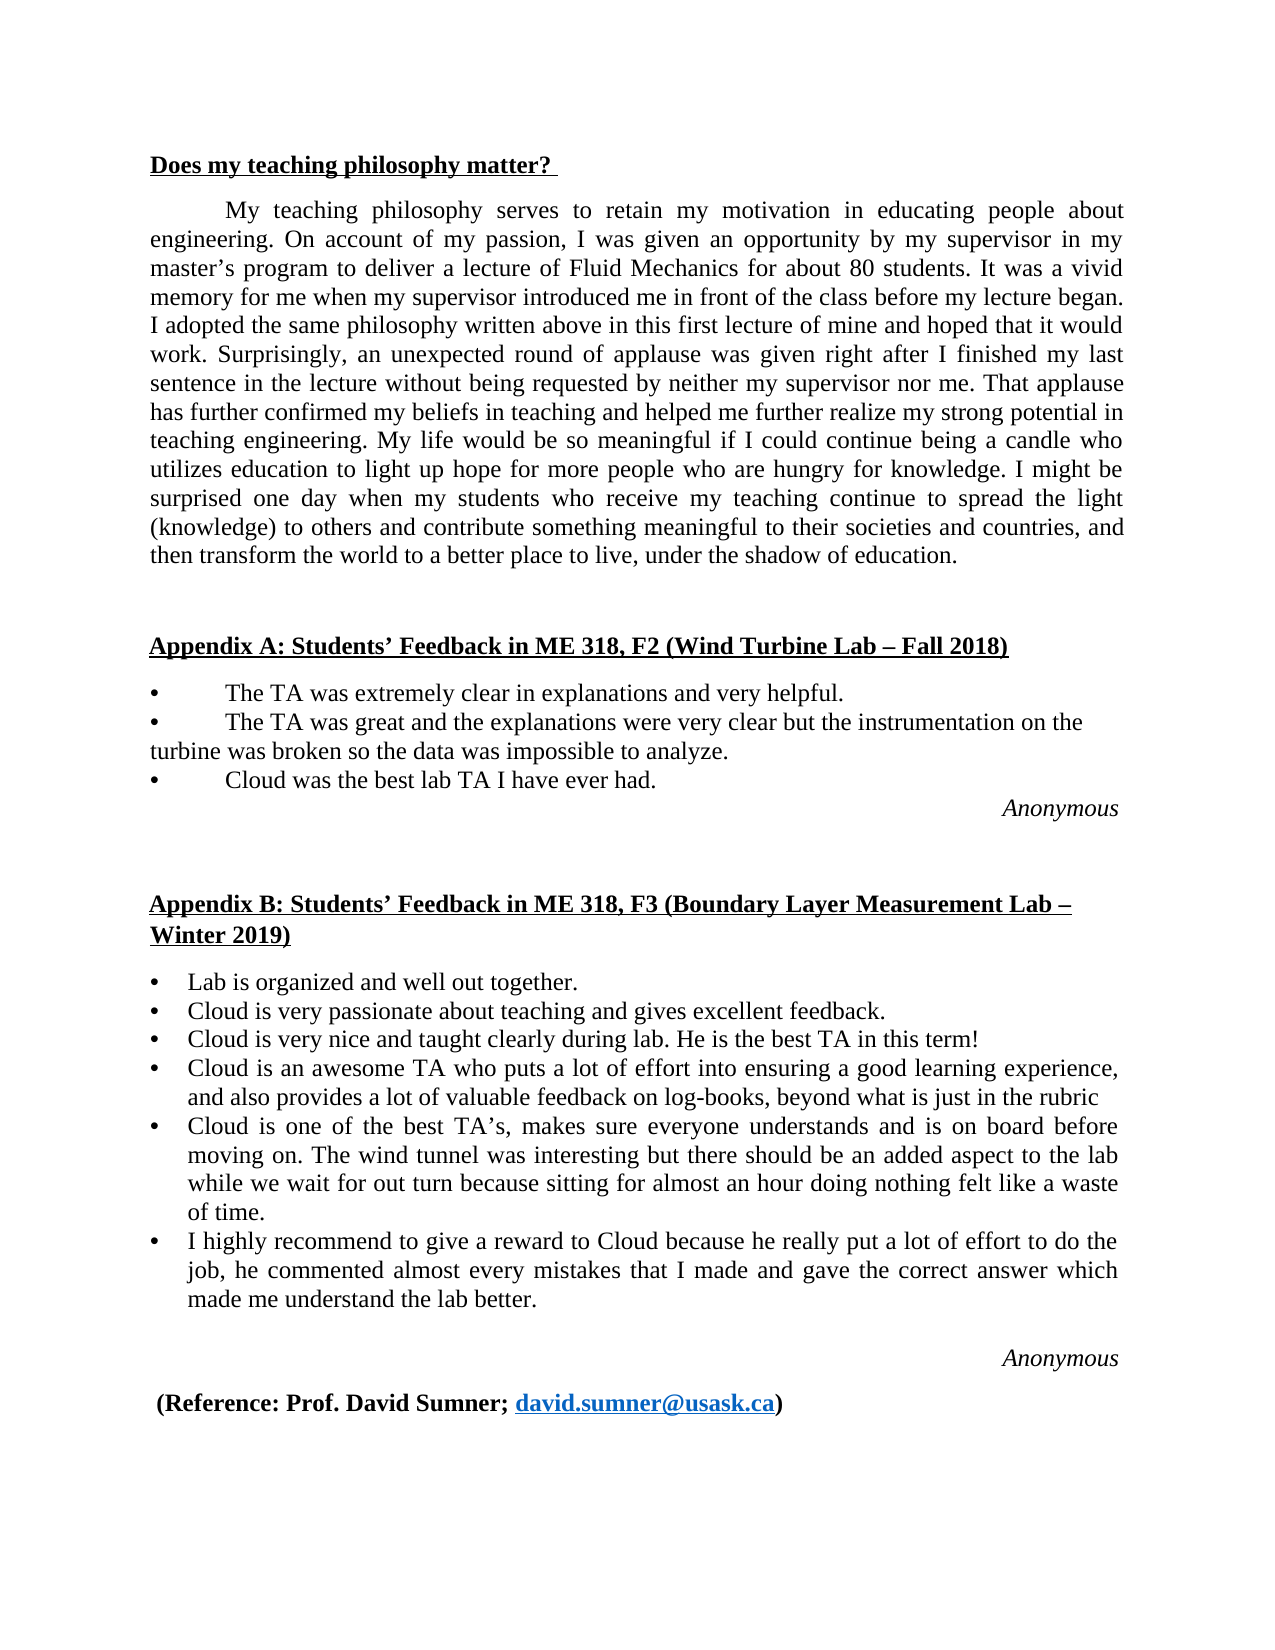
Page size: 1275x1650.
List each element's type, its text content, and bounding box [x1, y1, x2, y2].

list Cloud is very passionate about teaching and gives excellent feedback. [150, 996, 1120, 1024]
subtitle Appendix B: Students’ Feedback in ME 318, F3 (Boundary Layer Measurement Lab – Winter 2019) [148, 889, 1125, 948]
text Anonymous [150, 793, 1119, 822]
text My teaching philosophy serves to retain my motivation in educating people about engineering. On account of my passion, I was given an opportunity by my supervisor in my master’s program to deliver a lecture of Fluid Mechanics for about 80 students. It was a vivid memory for me when my supervisor introduced me in front of the class before my lecture began. I adopted the same philosophy written above in this first lecture of mine and hoped that it would work. Surprisingly, an unexpected round of applause was given right after I finished my last sentence in the lecture without being requested by neither my supervisor nor me. That applause has further confirmed my beliefs in teaching and helped me further realize my strong potential in teaching engineering. My life would be so meaningful if I could continue being a candle who utilizes education to light up hope for more people who are hungry for knowledge. I might be surprised one day when my students who receive my teaching continue to spread the light (knowledge) to others and contribute something meaningful to their societies and countries, and then transform the world to a better place to live, under the shadow of education. [150, 195, 1125, 569]
list Lab is organized and well out together. [150, 967, 1120, 996]
list The TA was great and the explanations were very clear but the instrumentation on the turbine was broken so the data was impossible to analyze. [150, 707, 1119, 765]
list Cloud is very nice and taught clearly during lab. He is the best TA in this term! [150, 1024, 1120, 1053]
text Does my teaching philosophy matter? [150, 150, 1125, 179]
list The TA was extremely clear in explanations and very helpful. [150, 678, 1119, 707]
list I highly recommend to give a reward to Cloud because he really put a lot of effort to do the job, he commented almost every mistakes that I made and gave the correct answer which made me understand the lab better. [150, 1226, 1120, 1312]
list Cloud was the best lab TA I have ever had. [150, 765, 1119, 793]
subtitle Appendix A: Students’ Feedback in ME 318, F2 (Wind Turbine Lab – Fall 2018) [148, 631, 1125, 660]
text Anonymous [150, 1343, 1119, 1371]
list Cloud is one of the best TA’s, makes sure everyone understands and is on board before moving on. The wind tunnel was interesting but there should be an added aspect to the lab while we wait for out turn because sitting for almost an hour doing nothing felt like a waste of time. [150, 1111, 1120, 1226]
list Cloud is an awesome TA who puts a lot of effort into ensuring a good learning experience, and also provides a lot of valuable feedback on log-books, beyond what is just in the rubric [150, 1053, 1120, 1111]
text (Reference: Prof. David Sumner; david.sumner@usask.ca) [150, 1388, 1119, 1417]
